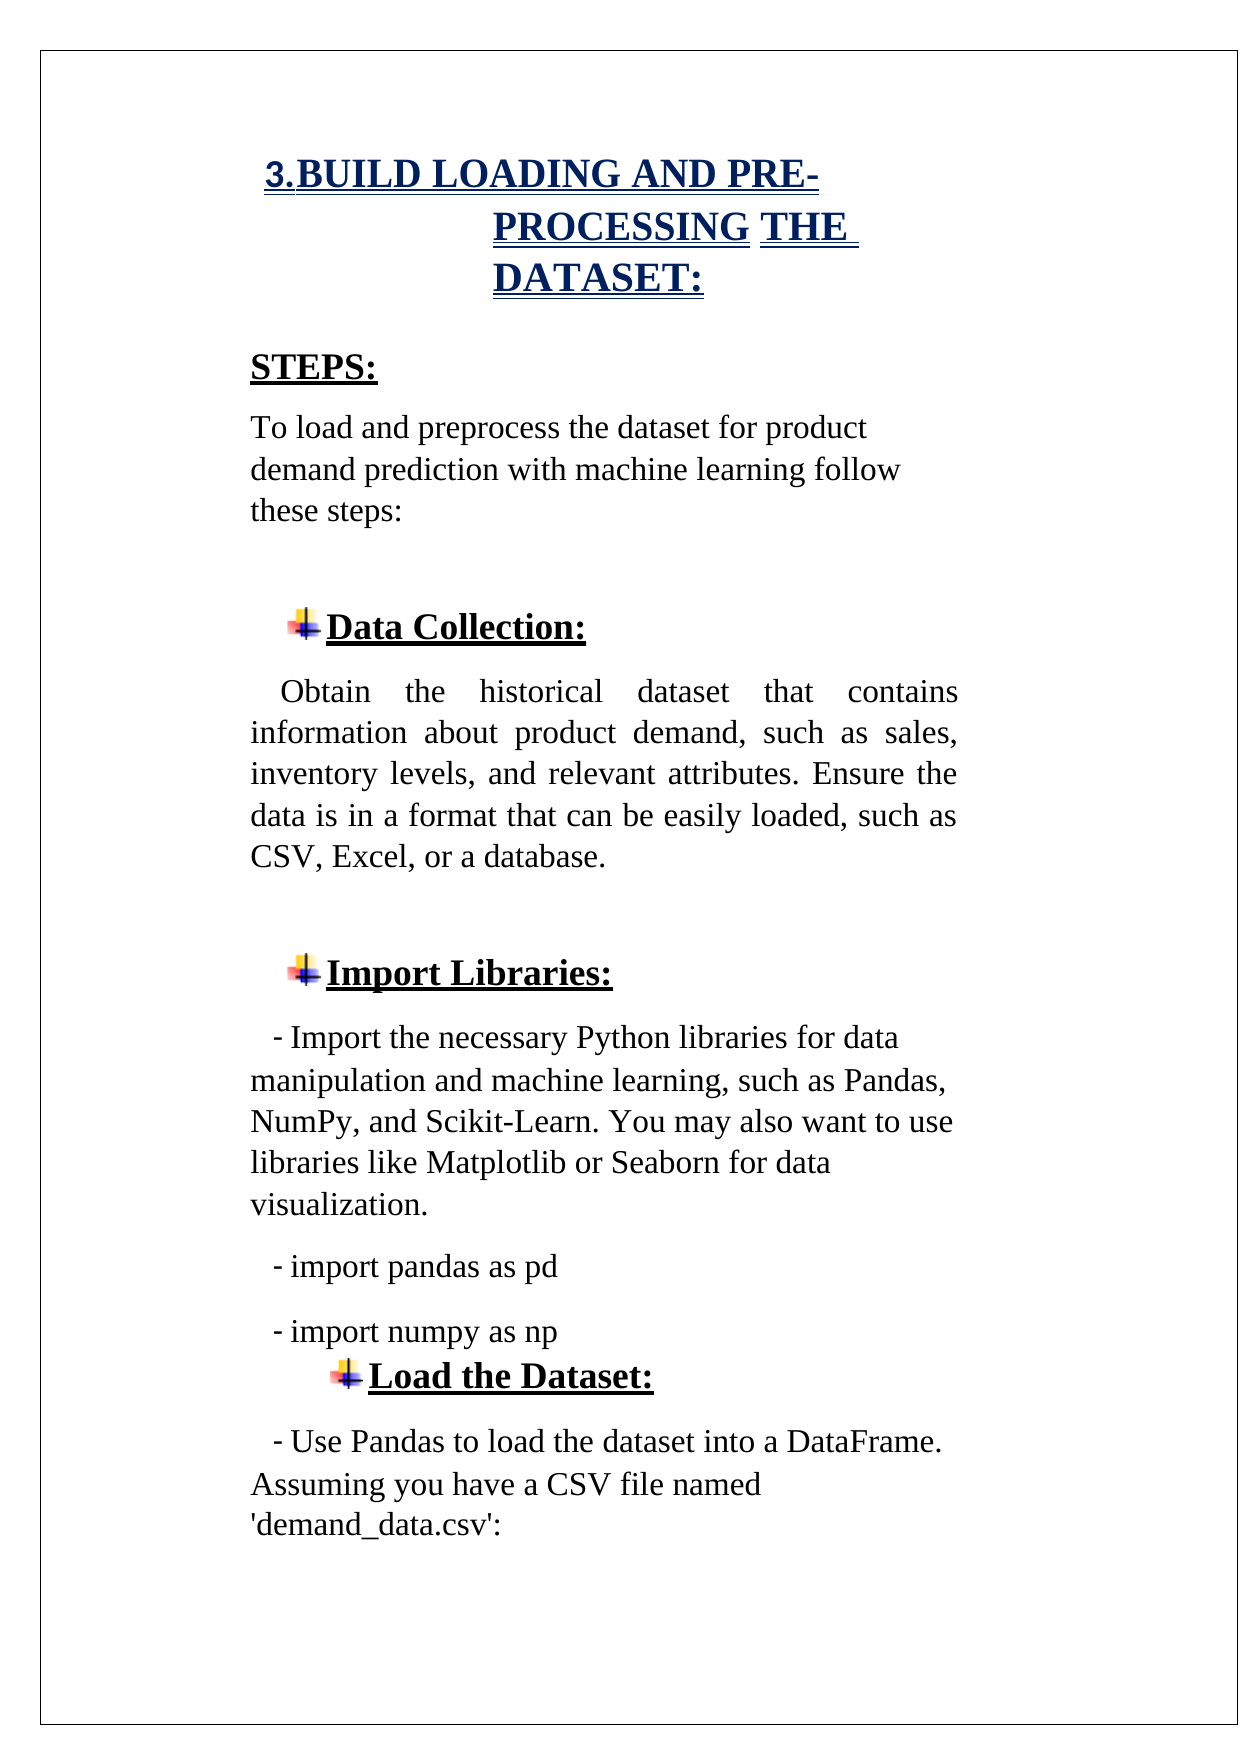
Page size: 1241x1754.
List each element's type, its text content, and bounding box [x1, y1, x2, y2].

subtitle Data Collection: [287, 604, 1237, 650]
subtitle Import Libraries: [287, 950, 1237, 996]
subtitle BUILD LOADING AND PRE-PROCESSING THE DATASET: [264, 148, 978, 301]
text Obtain the historical dataset that contains information about product demand, such as sales, inventory levels, and relevant attributes. Ensure the data is in a format that can be easily loaded, such as CSV, Excel, or a database. [250, 671, 958, 875]
text Assuming you have a CSV file named 'demand_data.csv': [250, 1464, 933, 1543]
text To load and preprocess the dataset for product demand prediction with machine learning follow these steps: [250, 407, 933, 528]
subtitle STEPS: [250, 344, 1237, 387]
list import pandas as pd [273, 1245, 1237, 1286]
picture [287, 953, 322, 986]
list Use Pandas to load the dataset into a DataFrame. [273, 1420, 1237, 1461]
list Import the necessary Python libraries for data manipulation and machine learning, such as Pandas, NumPy, and Scikit-Learn. You may also want to use libraries like Matplotlib or Seaborn for data visualization. [250, 1016, 954, 1222]
picture [330, 1358, 363, 1389]
subtitle Load the Dataset: [330, 1354, 1237, 1400]
list import numpy as np [273, 1310, 1237, 1351]
picture [287, 607, 322, 640]
